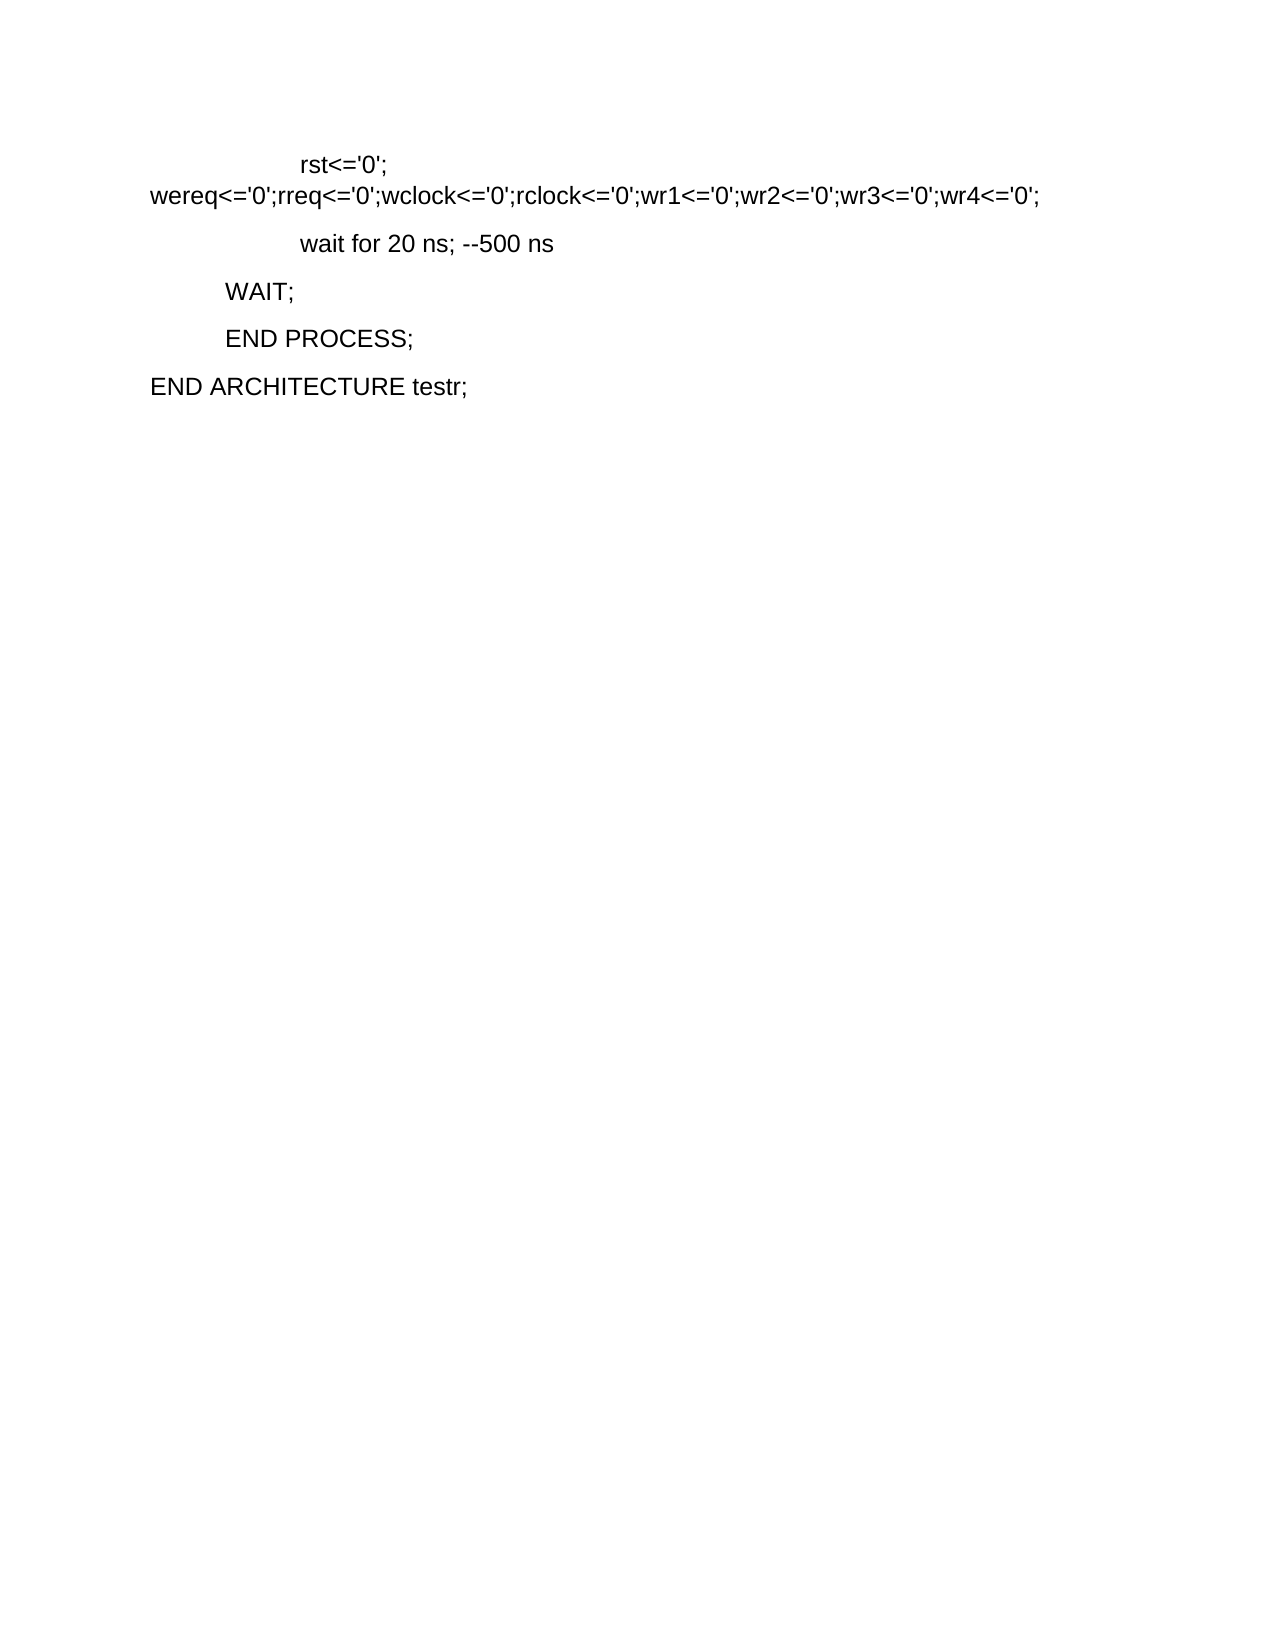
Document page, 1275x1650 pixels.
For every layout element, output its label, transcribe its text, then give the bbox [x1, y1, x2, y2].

text END PROCESS; [150, 324, 1125, 353]
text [150, 150, 1125, 210]
text END ARCHITECTURE testr; [150, 372, 1125, 401]
text wait for 20 ns; --500 ns [150, 229, 1125, 257]
text WAIT; [150, 276, 1125, 305]
